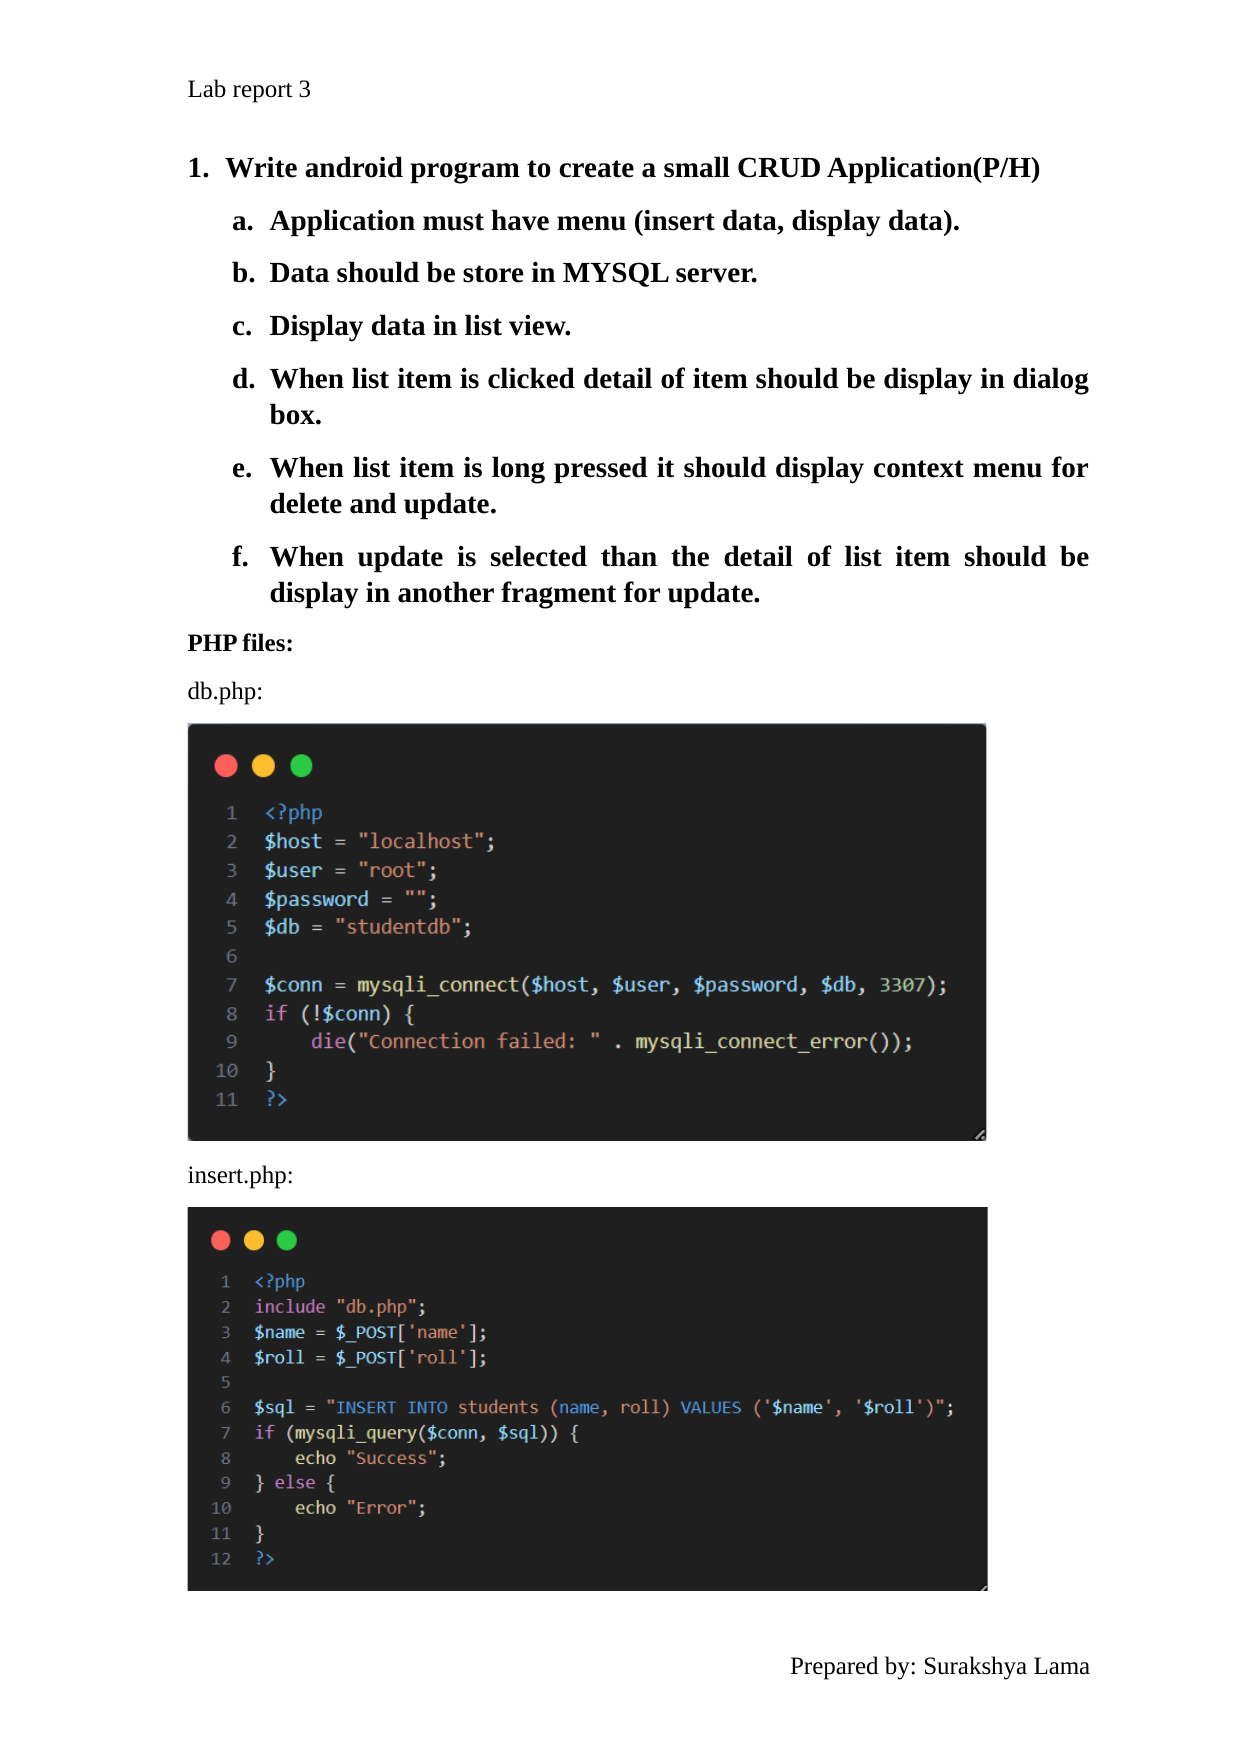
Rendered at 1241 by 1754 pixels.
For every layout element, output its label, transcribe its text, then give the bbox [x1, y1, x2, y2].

picture [187, 723, 987, 1141]
text insert.php: [187, 1160, 1090, 1189]
list Data should be store in MYSQL server. [232, 256, 1090, 289]
picture [187, 1207, 988, 1591]
list Application must have menu (insert data, display data). [232, 203, 1090, 236]
list Write android program to create a small CRUD Application(P/H) [187, 150, 1090, 183]
text PHP files: [187, 628, 1090, 657]
text db.php: [187, 676, 1090, 704]
list When list item is long pressed it should display context menu for delete and update. [232, 450, 1090, 520]
list When list item is clicked detail of item should be display in dialog box. [232, 361, 1090, 431]
list Display data in list view. [232, 308, 1090, 342]
list When update is selected than the detail of list item should be display in another fragment for update. [232, 539, 1090, 609]
